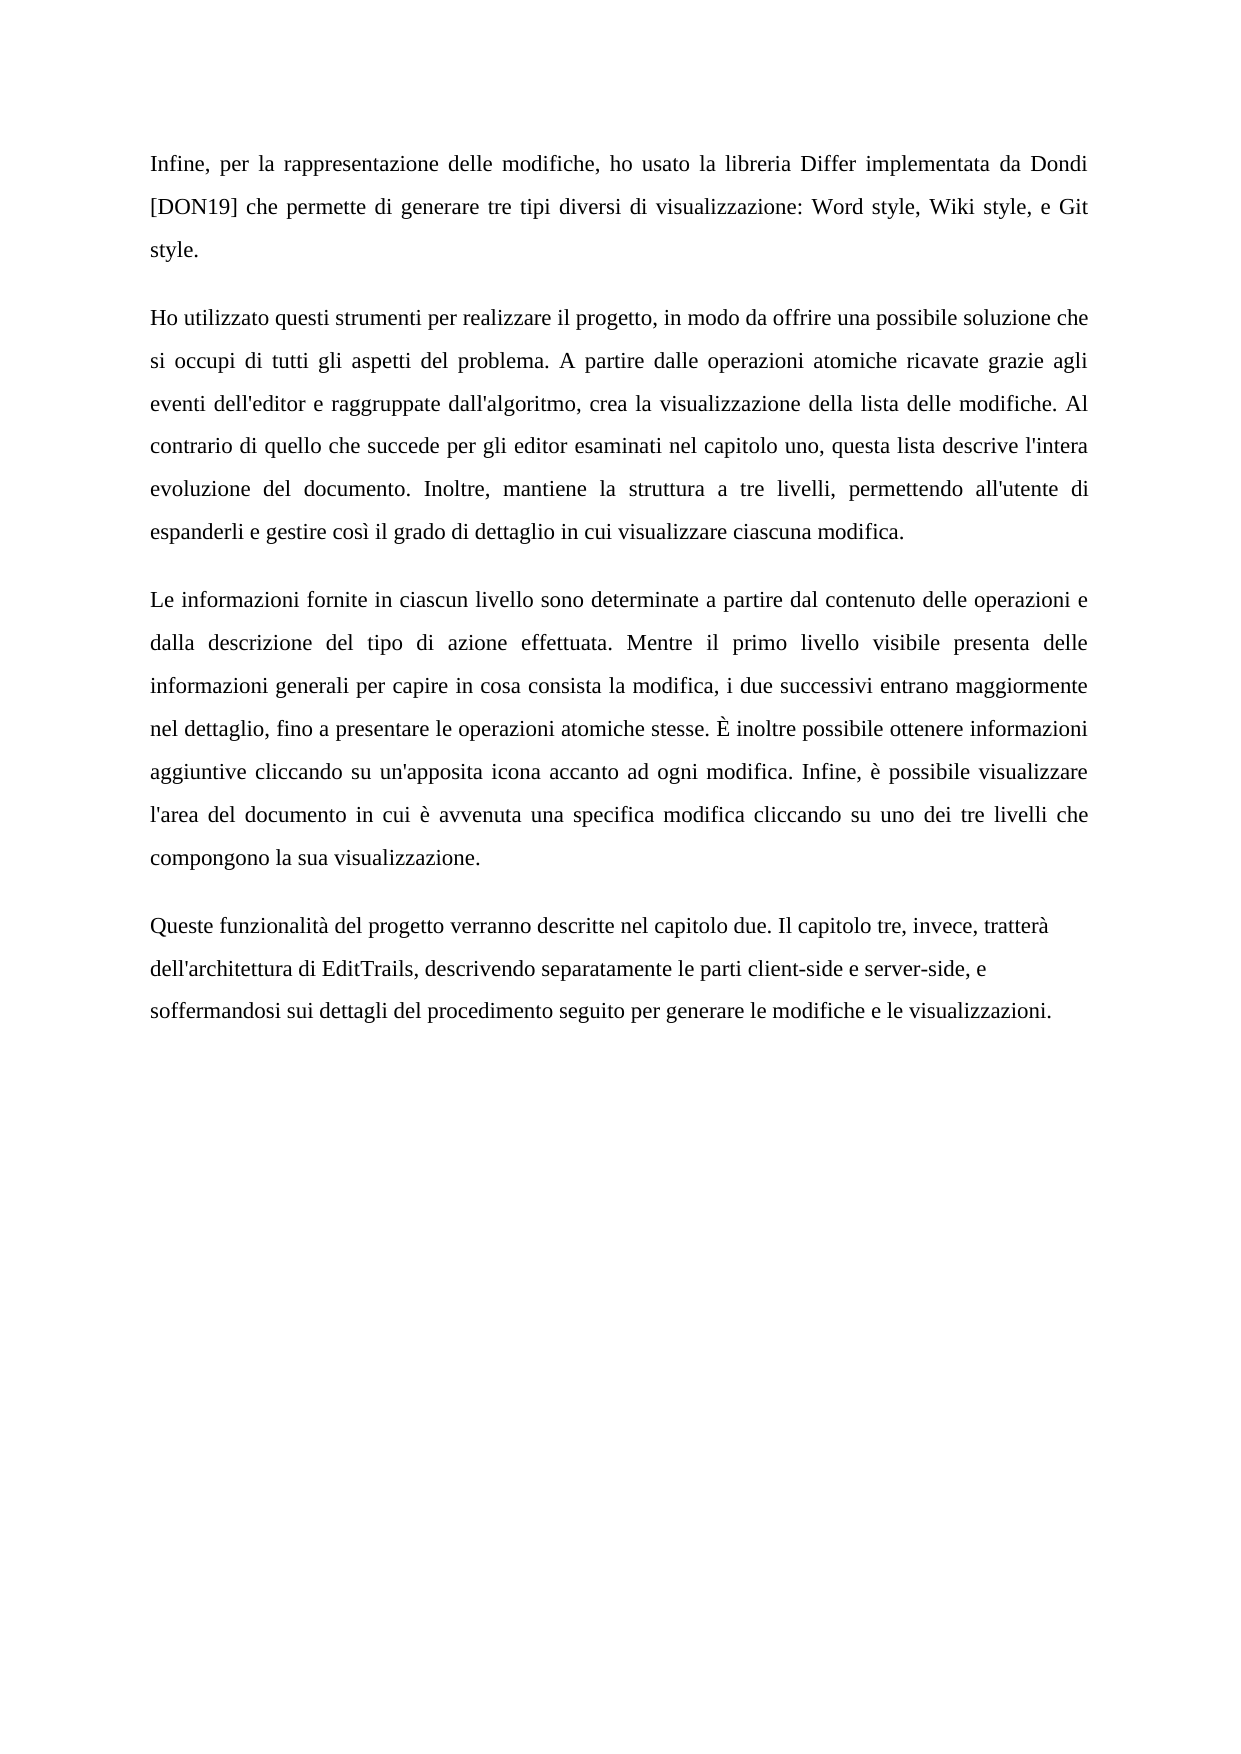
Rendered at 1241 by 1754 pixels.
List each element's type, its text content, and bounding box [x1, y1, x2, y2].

text Queste funzionalità del progetto verranno descritte nel capitolo due. Il capitolo tre, invece, tratterà dell'architettura di EditTrails, descrivendo separatamente le parti client-side e server-side, e soffermandosi sui dettagli del procedimento seguito per generare le modifiche e le visualizzazioni. [150, 912, 1090, 1024]
text Le informazioni fornite in ciascun livello sono determinate a partire dal contenuto delle operazioni e dalla descrizione del tipo di azione effettuata. Mentre il primo livello visibile presenta delle informazioni generali per capire in cosa consista la modifica, i due successivi entrano maggiormente nel dettaglio, fino a presentare le operazioni atomiche stesse. È inoltre possibile ottenere informazioni aggiuntive cliccando su un'apposita icona accanto ad ogni modifica. Infine, è possibile visualizzare l'area del documento in cui è avvenuta una specifica modifica cliccando su uno dei tre livelli che compongono la sua visualizzazione. [150, 586, 1090, 870]
text Infine, per la rappresentazione delle modifiche, ho usato la libreria Differ implementata da Dondi [DON19] che permette di generare tre tipi diversi di visualizzazione: Word style, Wiki style, e Git style. [150, 150, 1090, 262]
text Ho utilizzato questi strumenti per realizzare il progetto, in modo da offrire una possibile soluzione che si occupi di tutti gli aspetti del problema. A partire dalle operazioni atomiche ricavate grazie agli eventi dell'editor e raggruppate dall'algoritmo, crea la visualizzazione della lista delle modifiche. Al contrario di quello che succede per gli editor esaminati nel capitolo uno, questa lista descrive l'intera evoluzione del documento. Inoltre, mantiene la struttura a tre livelli, permettendo all'utente di espanderli e gestire così il grado di dettaglio in cui visualizzare ciascuna modifica. [150, 304, 1090, 545]
